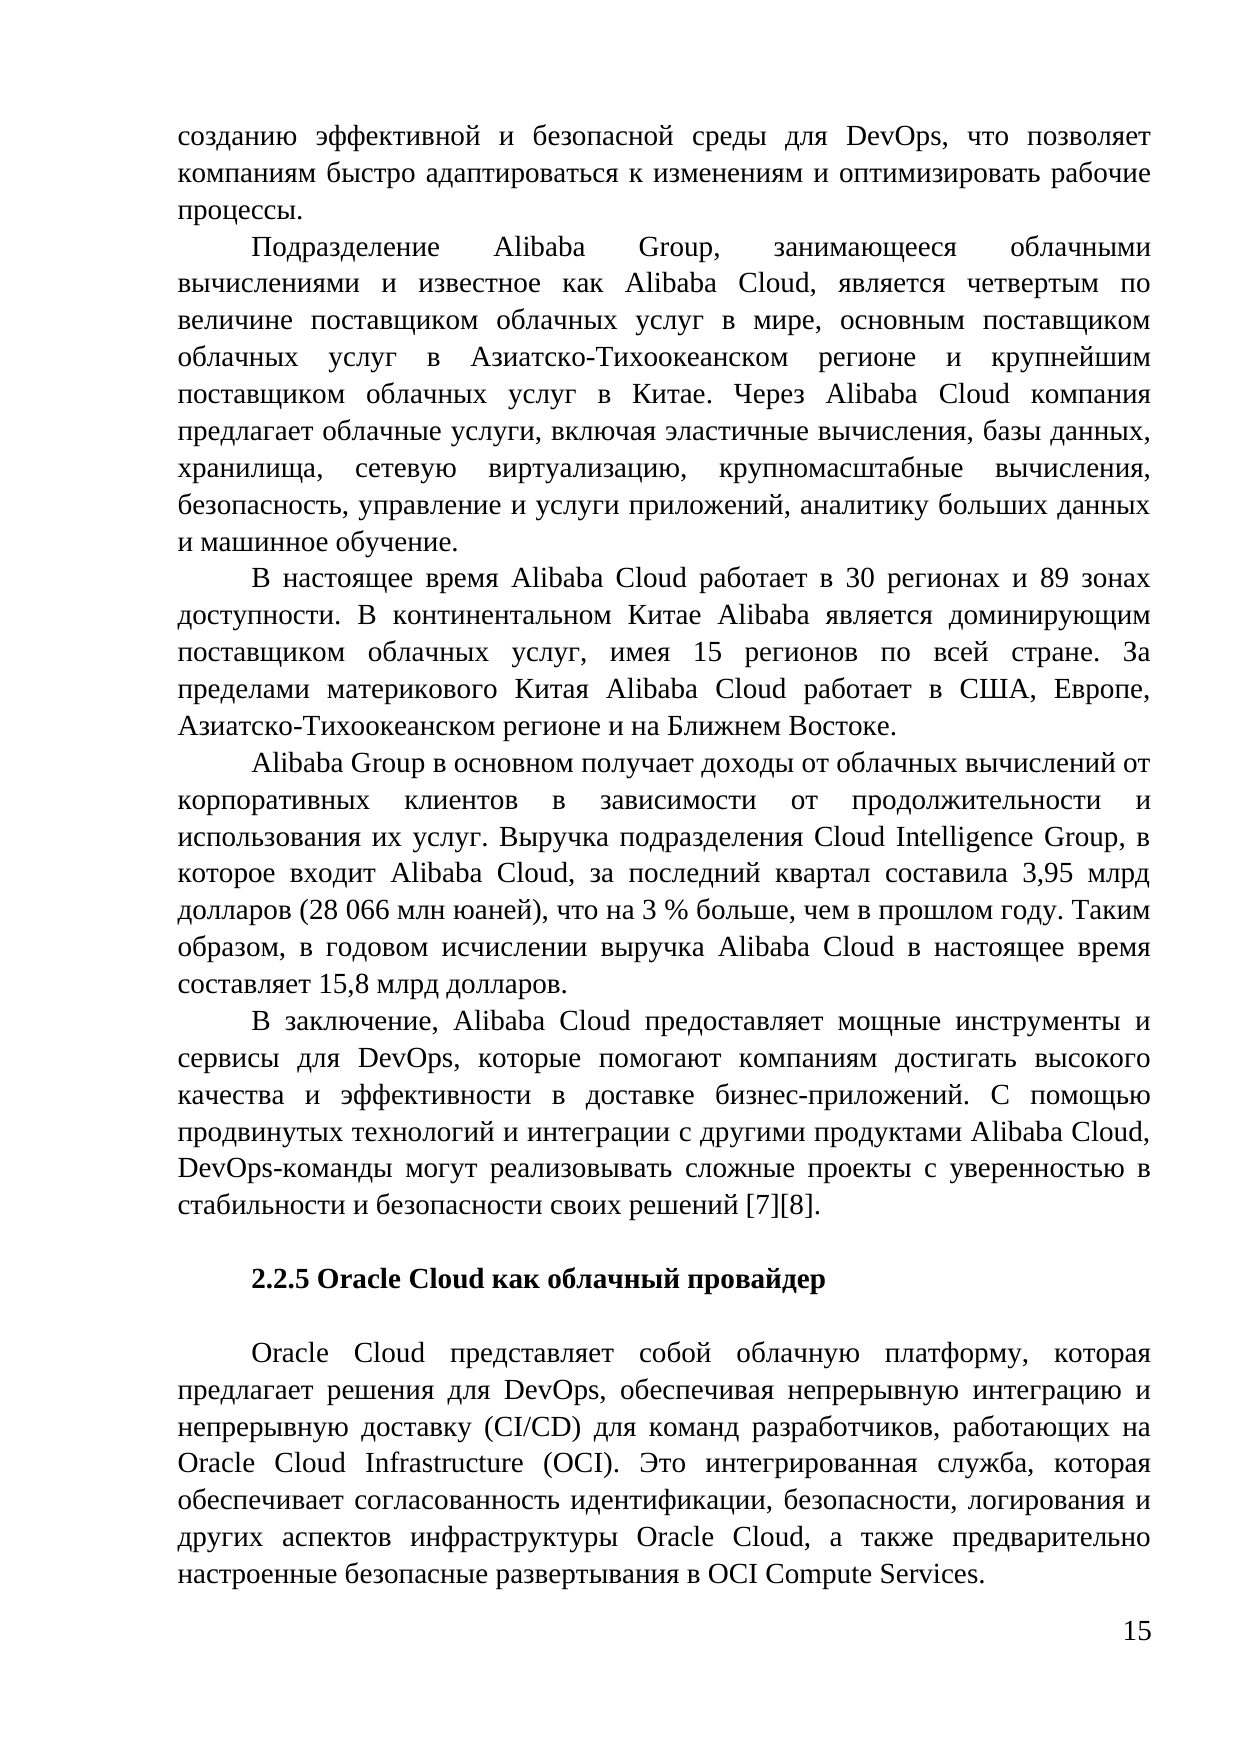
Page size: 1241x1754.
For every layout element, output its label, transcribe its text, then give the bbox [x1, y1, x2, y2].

text 2.2.5 Oracle Cloud как облачный провайдер [177, 1261, 1152, 1295]
text В настоящее время Alibaba Cloud работает в 30 регионах и 89 зонах доступности. В континентальном Китае Alibaba является доминирующим поставщиком облачных услуг, имея 15 регионов по всей стране. За пределами материкового Китая Alibaba Cloud работает в США, Европе, Азиатско-Тихоокеанском регионе и на Ближнем Востоке. [177, 561, 1152, 742]
text Alibaba Group в основном получает доходы от облачных вычислений от корпоративных клиентов в зависимости от продолжительности и использования их услуг. Выручка подразделения Cloud Intelligence Group, в которое входит Alibaba Cloud, за последний квартал составила 3,95 млрд долларов (28 066 млн юаней), что на 3 % больше, чем в прошлом году. Таким образом, в годовом исчислении выручка Alibaba Cloud в настоящее время составляет 15,8 млрд долларов. [177, 745, 1152, 1000]
text В заключение, Alibaba Cloud предоставляет мощные инструменты и сервисы для DevOps, которые помогают компаниям достигать высокого качества и эффективности в доставке бизнес-приложений. С помощью продвинутых технологий и интеграции с другими продуктами Alibaba Cloud, DevOps-команды могут реализовывать сложные проекты с уверенностью в стабильности и безопасности своих решений [7][8]. [177, 1003, 1152, 1221]
text Подразделение Alibaba Group, занимающееся облачными вычислениями и известное как Alibaba Cloud, является четвертым по величине поставщиком облачных услуг в мире, основным поставщиком облачных услуг в Азиатско-Тихоокеанском регионе и крупнейшим поставщиком облачных услуг в Китае. Через Alibaba Cloud компания предлагает облачные услуги, включая эластичные вычисления, базы данных, хранилища, сетевую виртуализацию, крупномасштабные вычисления, безопасность, управление и услуги приложений, аналитику больших данных и машинное обучение. [177, 229, 1152, 557]
